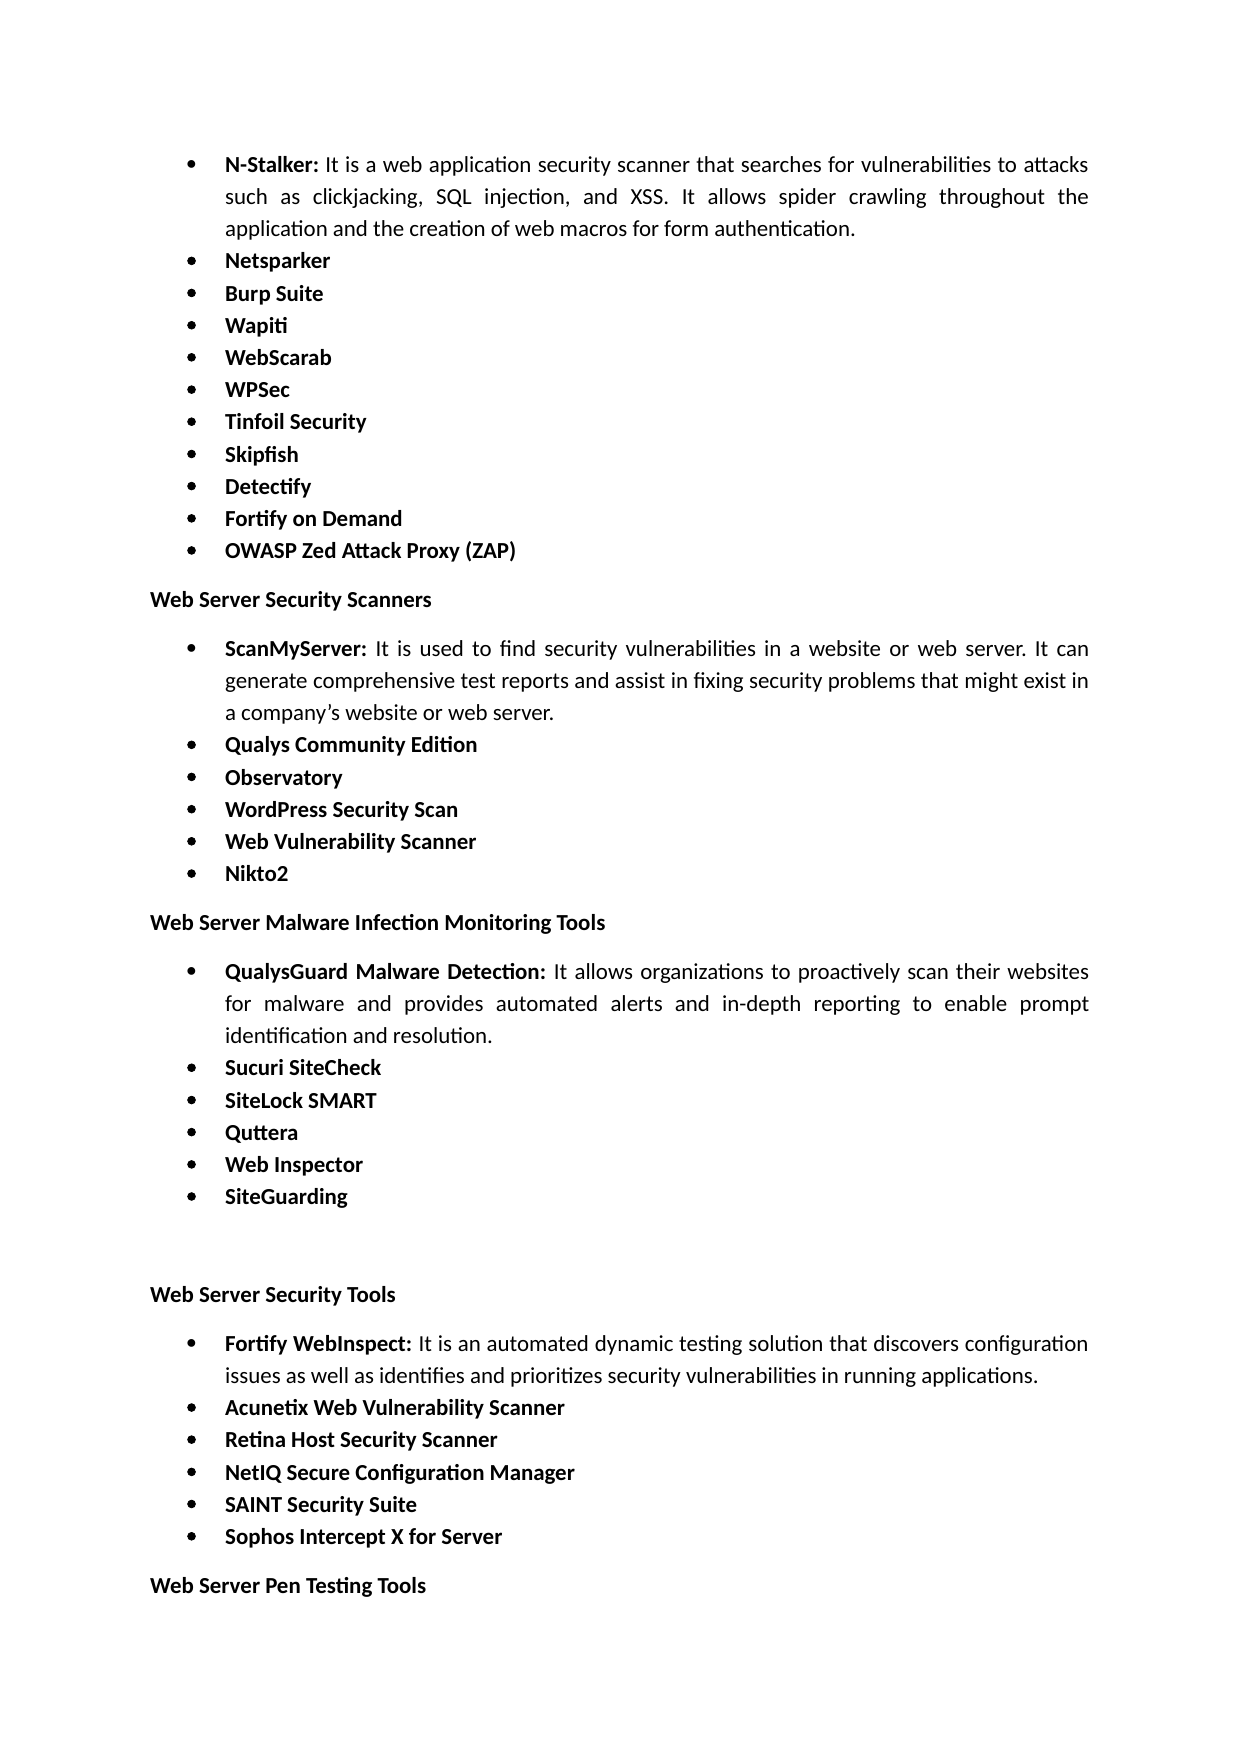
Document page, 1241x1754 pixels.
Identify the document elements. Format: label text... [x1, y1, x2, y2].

list Retina Host Security Scanner [187, 1425, 1090, 1453]
text Web Server Pen Testing Tools [150, 1571, 1090, 1599]
list Tinfoil Security [187, 407, 1090, 436]
list Nikto2 [187, 859, 1090, 887]
list WordPress Security Scan [187, 795, 1090, 823]
list WPSec [187, 375, 1090, 403]
text Web Server Security Tools [150, 1280, 1090, 1308]
list Fortify on Demand [187, 504, 1090, 532]
list NetIQ Secure Configuration Manager [187, 1458, 1090, 1486]
list Qualys Community Edition [187, 731, 1090, 758]
list Web Vulnerability Scanner [187, 827, 1090, 855]
list Netsparker [187, 247, 1090, 274]
list Observatory [187, 763, 1090, 791]
list Fortify WebInspect: It is an automated dynamic testing solution that discovers configuration issues as well as identifies and prioritizes security vulnerabilities in running applications. [187, 1329, 1090, 1389]
list Skipfish [187, 440, 1090, 468]
list WebScarab [187, 343, 1090, 371]
list SiteLock SMART [187, 1086, 1090, 1114]
text Web Server Security Scanners [150, 585, 1090, 613]
list Acunetix Web Vulnerability Scanner [187, 1393, 1090, 1421]
list SAINT Security Suite [187, 1490, 1090, 1518]
list Burp Suite [187, 279, 1090, 307]
list Web Inspector [187, 1150, 1090, 1178]
list SiteGuarding [187, 1182, 1090, 1210]
list Detectify [187, 472, 1090, 500]
list OWASP Zed Attack Proxy (ZAP) [187, 536, 1090, 564]
list Wapiti [187, 311, 1090, 339]
list Quttera [187, 1118, 1090, 1146]
list ScanMyServer: It is used to find security vulnerabilities in a website or web server. It can generate comprehensive test reports and assist in fixing security problems that might exist in a company’s website or web server. [187, 634, 1090, 726]
text Web Server Malware Infection Monitoring Tools [150, 908, 1090, 936]
list QualysGuard Malware Detection: It allows organizations to proactively scan their websites for malware and provides automated alerts and in-depth reporting to enable prompt identification and resolution. [187, 957, 1090, 1049]
list Sophos Intercept X for Server [187, 1522, 1090, 1550]
list Sucuri SiteCheck [187, 1053, 1090, 1082]
list N-Stalker: It is a web application security scanner that searches for vulnerabilities to attacks such as clickjacking, SQL injection, and XSS. It allows spider crawling throughout the application and the creation of web macros for form authentication. [187, 150, 1090, 242]
